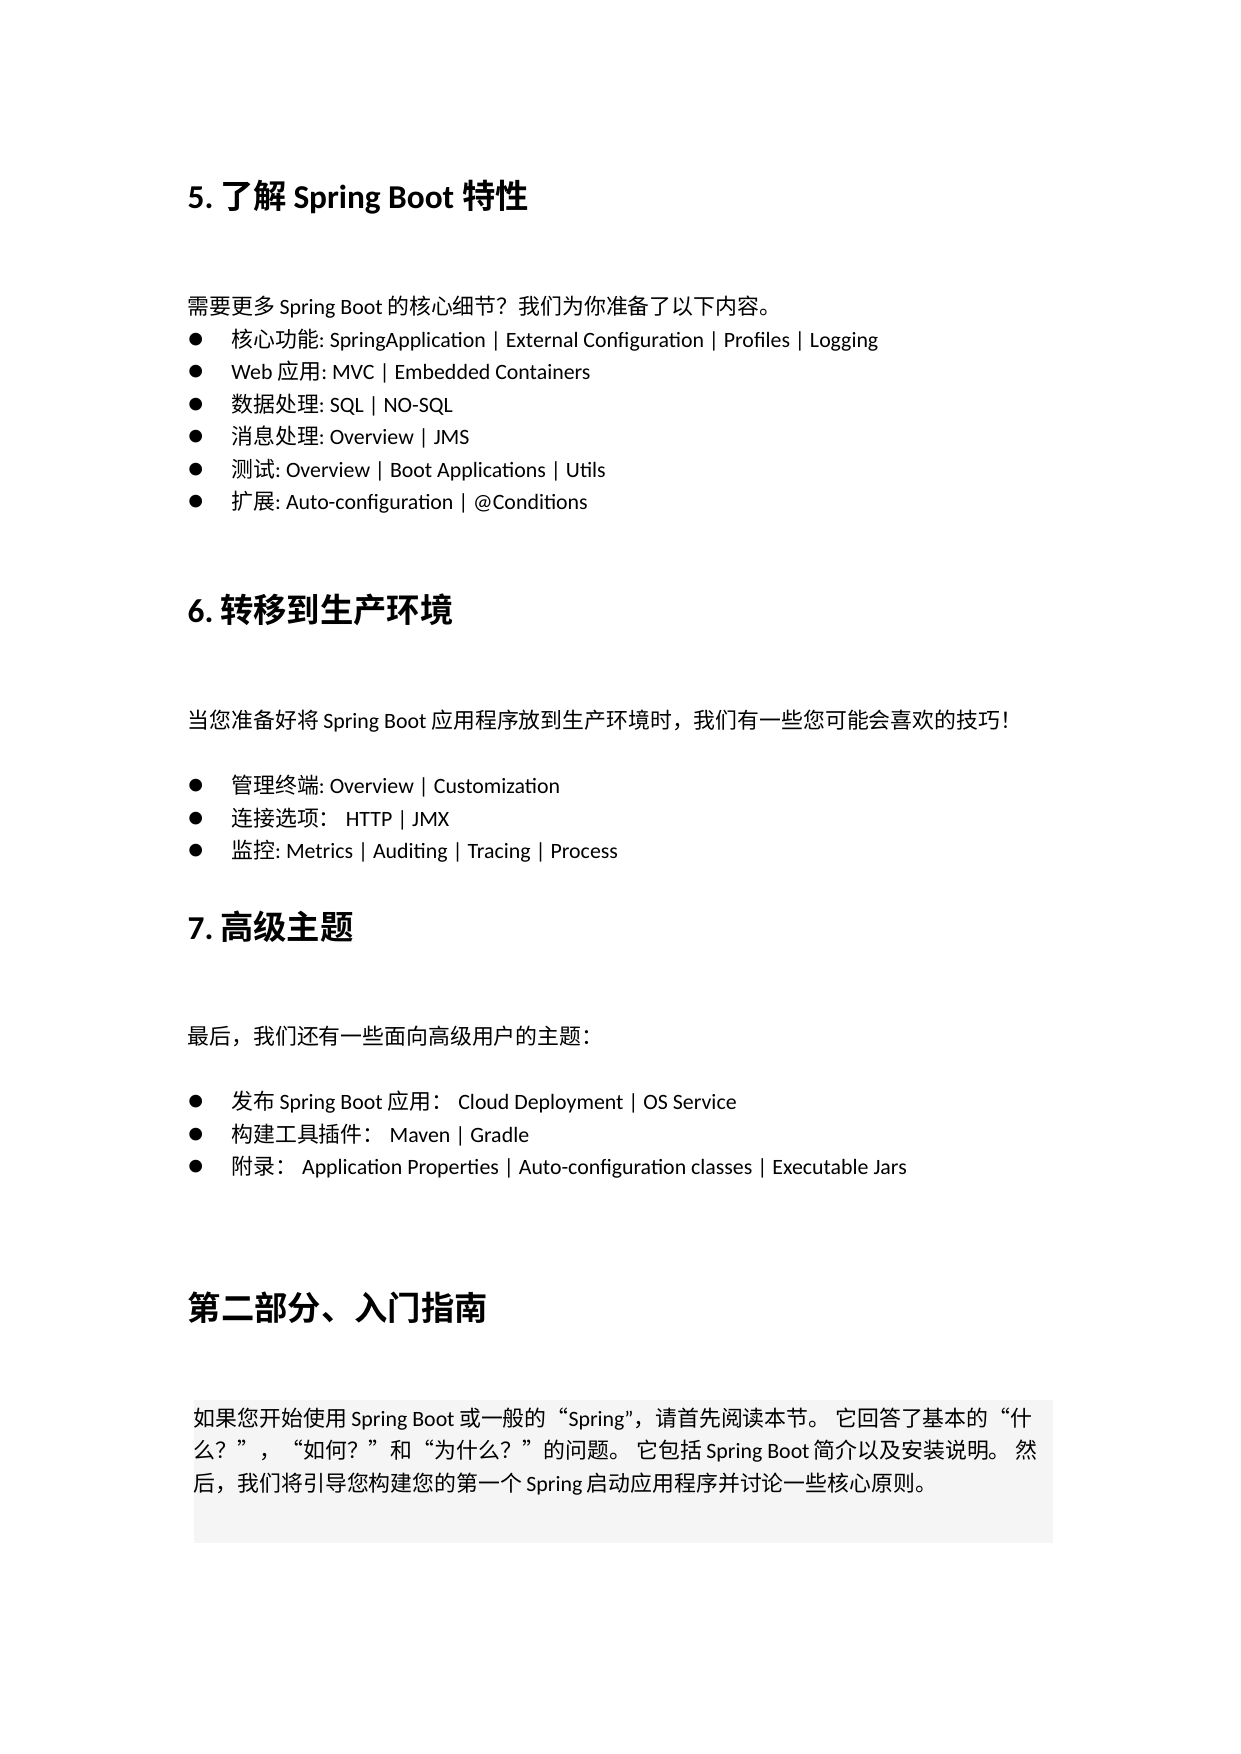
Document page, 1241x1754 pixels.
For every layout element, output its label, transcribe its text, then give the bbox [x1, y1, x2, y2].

list 监控: Metrics | Auditing | Tracing | Process [187, 833, 1053, 865]
text 需要更多Spring Boot的核心细节？我们为你准备了以下内容。 [187, 289, 1053, 321]
text 最后，我们还有一些面向高级用户的主题： [187, 1019, 1053, 1051]
list 连接选项： HTTP | JMX [187, 800, 1053, 833]
list 扩展: Auto-configuration | @Conditions [187, 484, 1053, 516]
list 发布Spring Boot 应用： Cloud Deployment | OS Service [187, 1084, 1053, 1116]
subtitle 入门指南 [187, 1273, 1053, 1338]
subtitle 了解Spring Boot 特性 [187, 162, 1053, 227]
subtitle 高级主题 [187, 892, 1053, 957]
list 附录： Application Properties | Auto-configuration classes | Executable Jars [187, 1149, 1053, 1181]
text 如果您开始使用Spring Boot或一般的“Spring”，请首先阅读本节。 它回答了基本的“什么？”，“如何？”和“为什么？”的问题。 它包括Spring Boot简介以及安装说明。 然后，我们将引导您构建您的第一个Spring启动应用程序并讨论一些核心原则。 [194, 1400, 1053, 1498]
list 当您准备好将Spring Boot 应用程序放到生产环境时，我们有一些您可能会喜欢的技巧！ [187, 703, 1053, 735]
subtitle 转移到生产环境 [187, 576, 1053, 641]
list 数据处理: SQL | NO-SQL [187, 386, 1053, 419]
list Web 应用: MVC | Embedded Containers [187, 354, 1053, 386]
list 核心功能: SpringApplication | External Configuration | Profiles | Logging [187, 321, 1053, 354]
list 测试: Overview | Boot Applications | Utils [187, 451, 1053, 484]
list 消息处理: Overview | JMS [187, 419, 1053, 451]
list 管理终端: Overview | Customization [187, 768, 1053, 800]
list 构建工具插件： Maven | Gradle [187, 1116, 1053, 1149]
